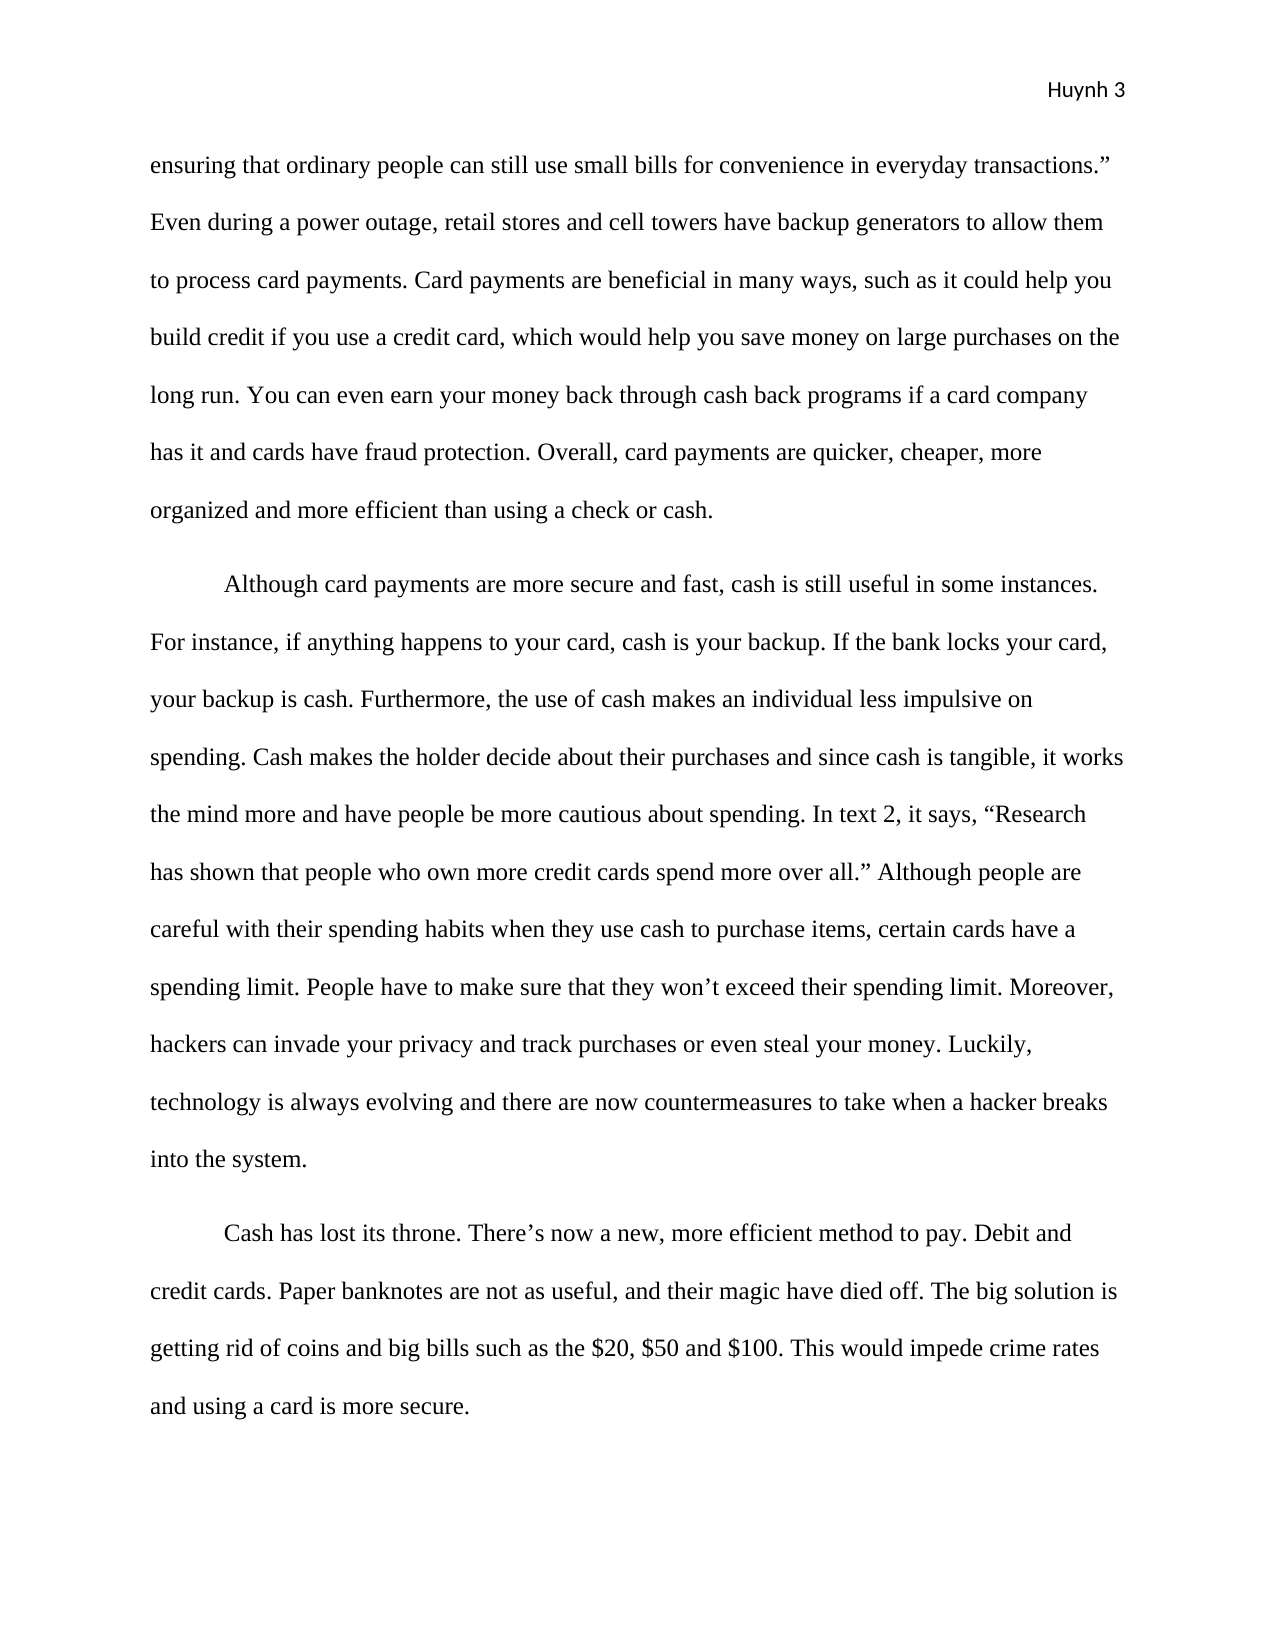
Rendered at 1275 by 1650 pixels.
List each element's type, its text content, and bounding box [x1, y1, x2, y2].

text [150, 150, 1125, 524]
text Although card payments are more secure and fast, cash is still useful in some instances. For instance, if anything happens to your card, cash is your backup. If the bank locks your card, your backup is cash. Furthermore, the use of cash makes an individual less impulsive on spending. Cash makes the holder decide about their purchases and since cash is tangible, it works the mind more and have people be more cautious about spending. In text 2, it says, “Research has shown that people who own more credit cards spend more over all.” Although people are careful with their spending habits when they use cash to purchase items, certain cards have a spending limit. People have to make sure that they won’t exceed their spending limit. Moreover, hackers can invade your privacy and track purchases or even steal your money. Luckily, technology is always evolving and there are now countermeasures to take when a hacker breaks into the system. [150, 569, 1125, 1173]
text Cash has lost its throne. There’s now a new, more efficient method to pay. Debit and credit cards. Paper banknotes are not as useful, and their magic have died off. The big solution is getting rid of coins and big bills such as the $20, $50 and $100. This would impede crime rates and using a card is more secure. [150, 1218, 1125, 1419]
